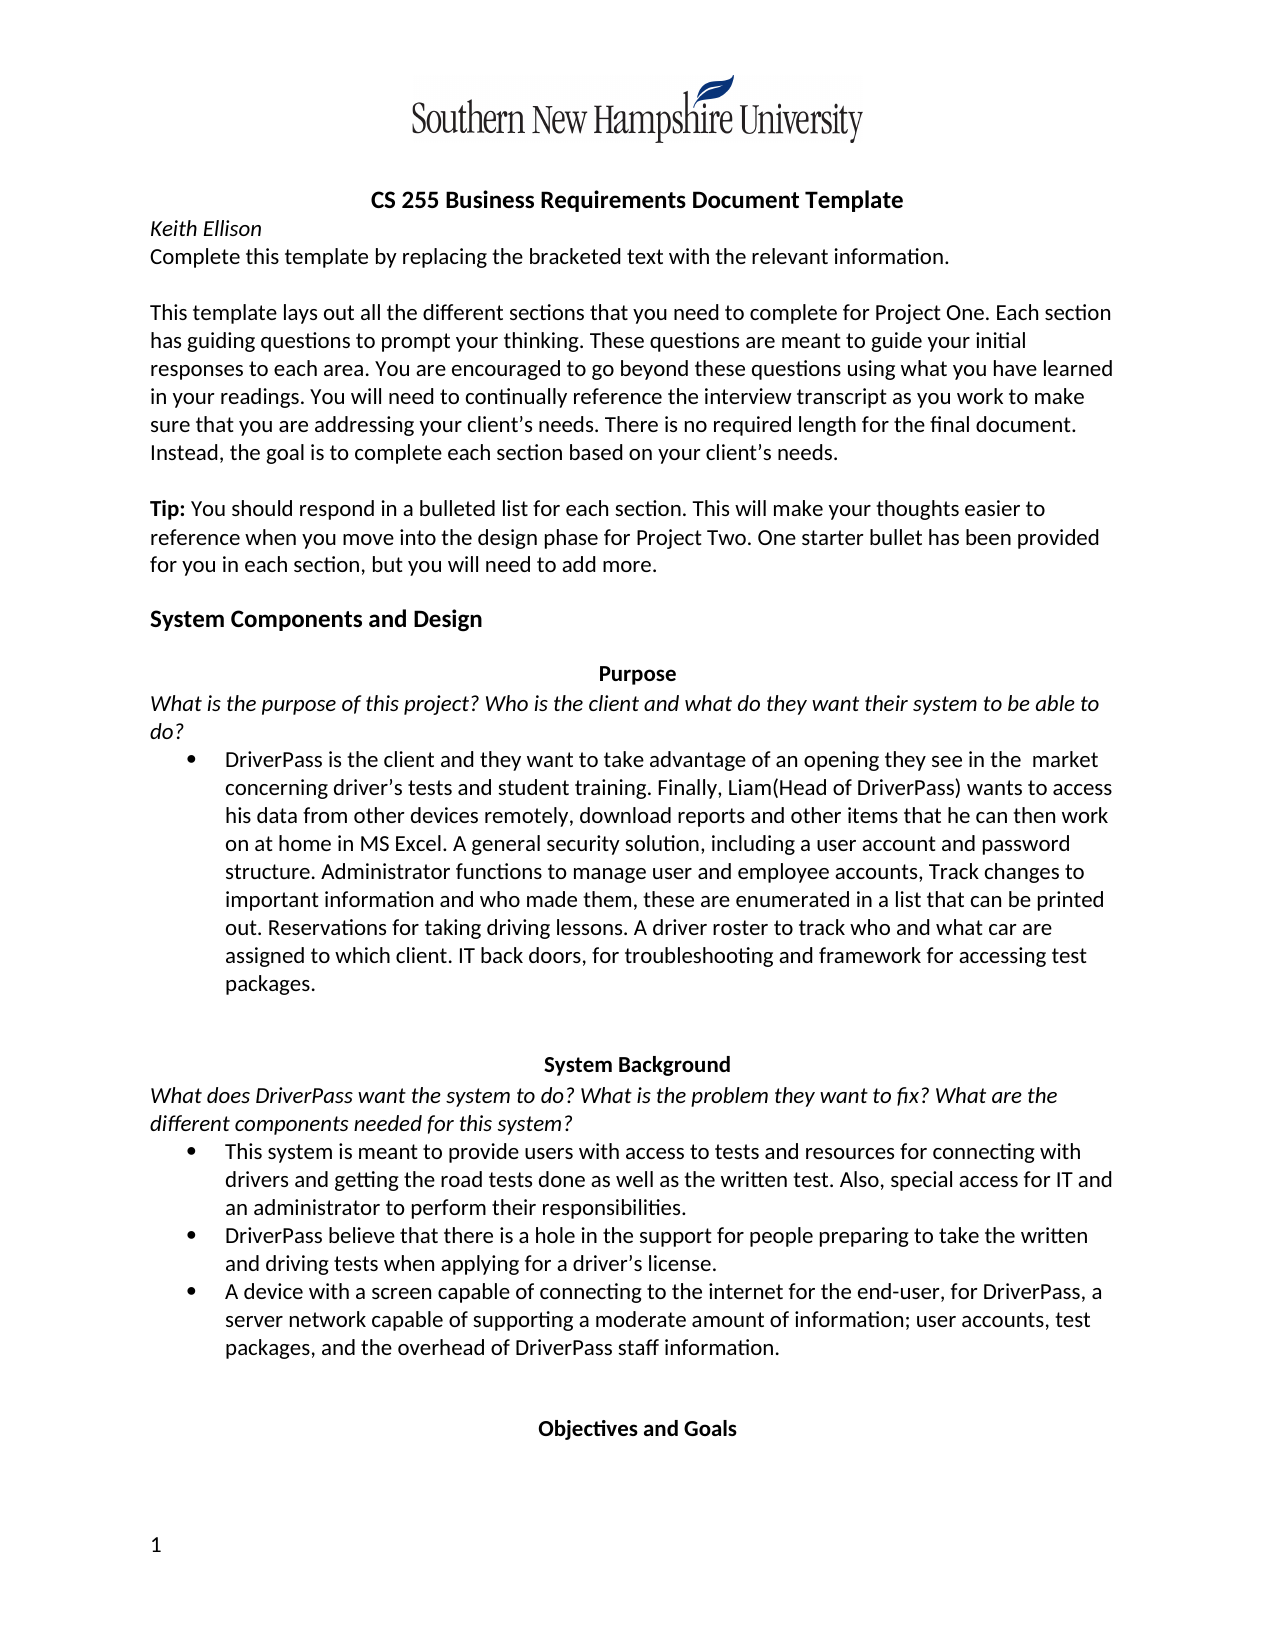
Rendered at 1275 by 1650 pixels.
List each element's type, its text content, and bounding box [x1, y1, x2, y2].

list A device with a screen capable of connecting to the internet for the end-user, for DriverPass, a server network capable of supporting a moderate amount of information; user accounts, test packages, and the overhead of DriverPass staff information. [187, 1277, 1125, 1361]
subtitle System Background [150, 1051, 1125, 1079]
list DriverPass is the client and they want to take advantage of an opening they see in the market concerning driver’s tests and student training. Finally, Liam(Head of DriverPass) wants to access his data from other devices remotely, download reports and other items that he can then work on at home in MS Excel. A general security solution, including a user account and password structure. Administrator functions to manage user and employee accounts, Track changes to important information and who made them, these are enumerated in a list that can be printed out. Reservations for taking driving lessons. A driver roster to track who and what car are assigned to which client. IT back doors, for troubleshooting and framework for accessing test packages. [187, 745, 1125, 998]
text What does DriverPass want the system to do? What is the problem they want to fix? What are the different components needed for this system? [150, 1081, 1125, 1137]
picture [412, 75, 863, 143]
subtitle Objectives and Goals [150, 1414, 1125, 1442]
text This template lays out all the different sections that you need to complete for Project One. Each section has guiding questions to prompt your thinking. These questions are meant to guide your initial responses to each area. You are encouraged to go beyond these questions using what you have learned in your readings. You will need to continually reference the interview transcript as you work to make sure that you are addressing your client’s needs. There is no required length for the final document. Instead, the goal is to complete each section based on your client’s needs. [150, 298, 1125, 467]
subtitle CS 255 Business Requirements Document Template [150, 184, 1125, 214]
list This system is meant to provide users with access to tests and resources for connecting with drivers and getting the road tests done as well as the written test. Also, special access for IT and an administrator to perform their responsibilities. [187, 1137, 1125, 1221]
subtitle System Components and Design [150, 604, 1125, 634]
list DriverPass believe that there is a hole in the support for people preparing to take the written and driving tests when applying for a driver’s license. [187, 1221, 1125, 1277]
text What is the purpose of this project? Who is the client and what do they want their system to be able to do? [150, 689, 1125, 745]
text Complete this template by replacing the bracketed text with the relevant information. [150, 242, 1125, 270]
subtitle Purpose [150, 659, 1125, 687]
text Tip: You should respond in a bulleted list for each section. This will make your thoughts easier to reference when you move into the design phase for Project Two. One starter bullet has been provided for you in each section, but you will need to add more. [150, 494, 1125, 579]
text Keith Ellison [150, 214, 1125, 242]
